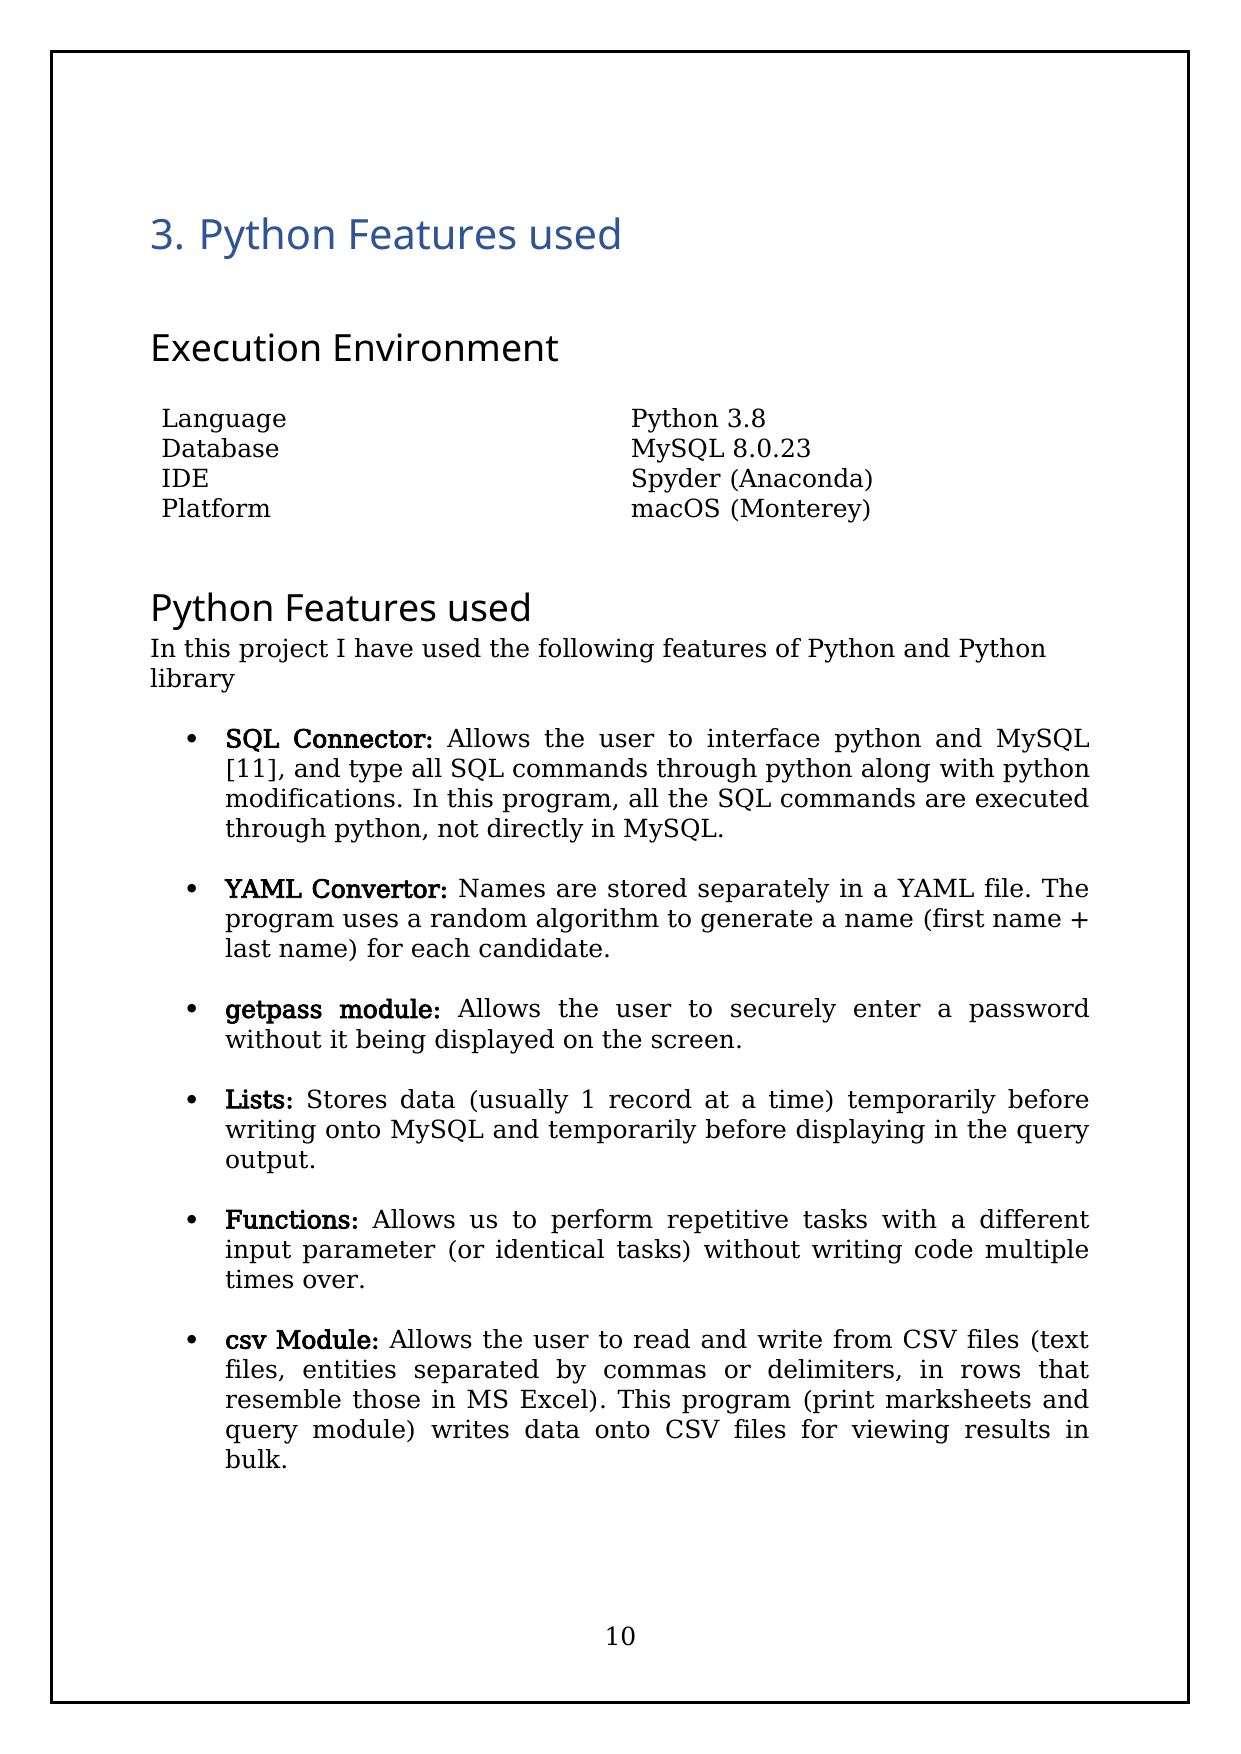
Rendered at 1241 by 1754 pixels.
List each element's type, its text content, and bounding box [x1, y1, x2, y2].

list getpass module: Allows the user to securely enter a password without it being displayed on the screen. [187, 993, 1090, 1053]
table_cell IDE [150, 462, 619, 492]
table_cell Database [150, 432, 619, 462]
subtitle Python Features used [150, 205, 1090, 262]
list Functions: Allows us to perform repetitive tasks with a different input parameter (or identical tasks) without writing code multiple times over. [187, 1203, 1090, 1294]
table_header Python 3.8 [619, 402, 1088, 432]
table_cell Platform [150, 492, 619, 522]
list csv Module: Allows the user to read and write from CSV files (text files, entities separated by commas or delimiters, in rows that resemble those in MS Excel). This program (print marksheets and query module) writes data onto CSV files for viewing results in bulk. [187, 1324, 1090, 1474]
subtitle Execution Environment [150, 321, 1090, 372]
subtitle Python Features used [150, 582, 1090, 633]
table_header Language [150, 402, 619, 432]
text In this project I have used the following features of Python and Python library [150, 633, 1090, 693]
table_cell macOS (Monterey) [619, 492, 1088, 522]
list YAML Convertor: Names are stored separately in a YAML file. The program uses a random algorithm to generate a name (first name + last name) for each candidate. [187, 873, 1090, 963]
table_cell MySQL 8.0.23 [619, 432, 1088, 462]
list SQL Connector: Allows the user to interface python and MySQL , and type all SQL commands through python along with python modifications. In this program, all the SQL commands are executed through python, not directly in MySQL. [187, 723, 1090, 843]
table_cell Spyder (Anaconda) [619, 462, 1088, 492]
list Lists: Stores data (usually 1 record at a time) temporarily before writing onto MySQL and temporarily before displaying in the query output. [187, 1083, 1090, 1173]
